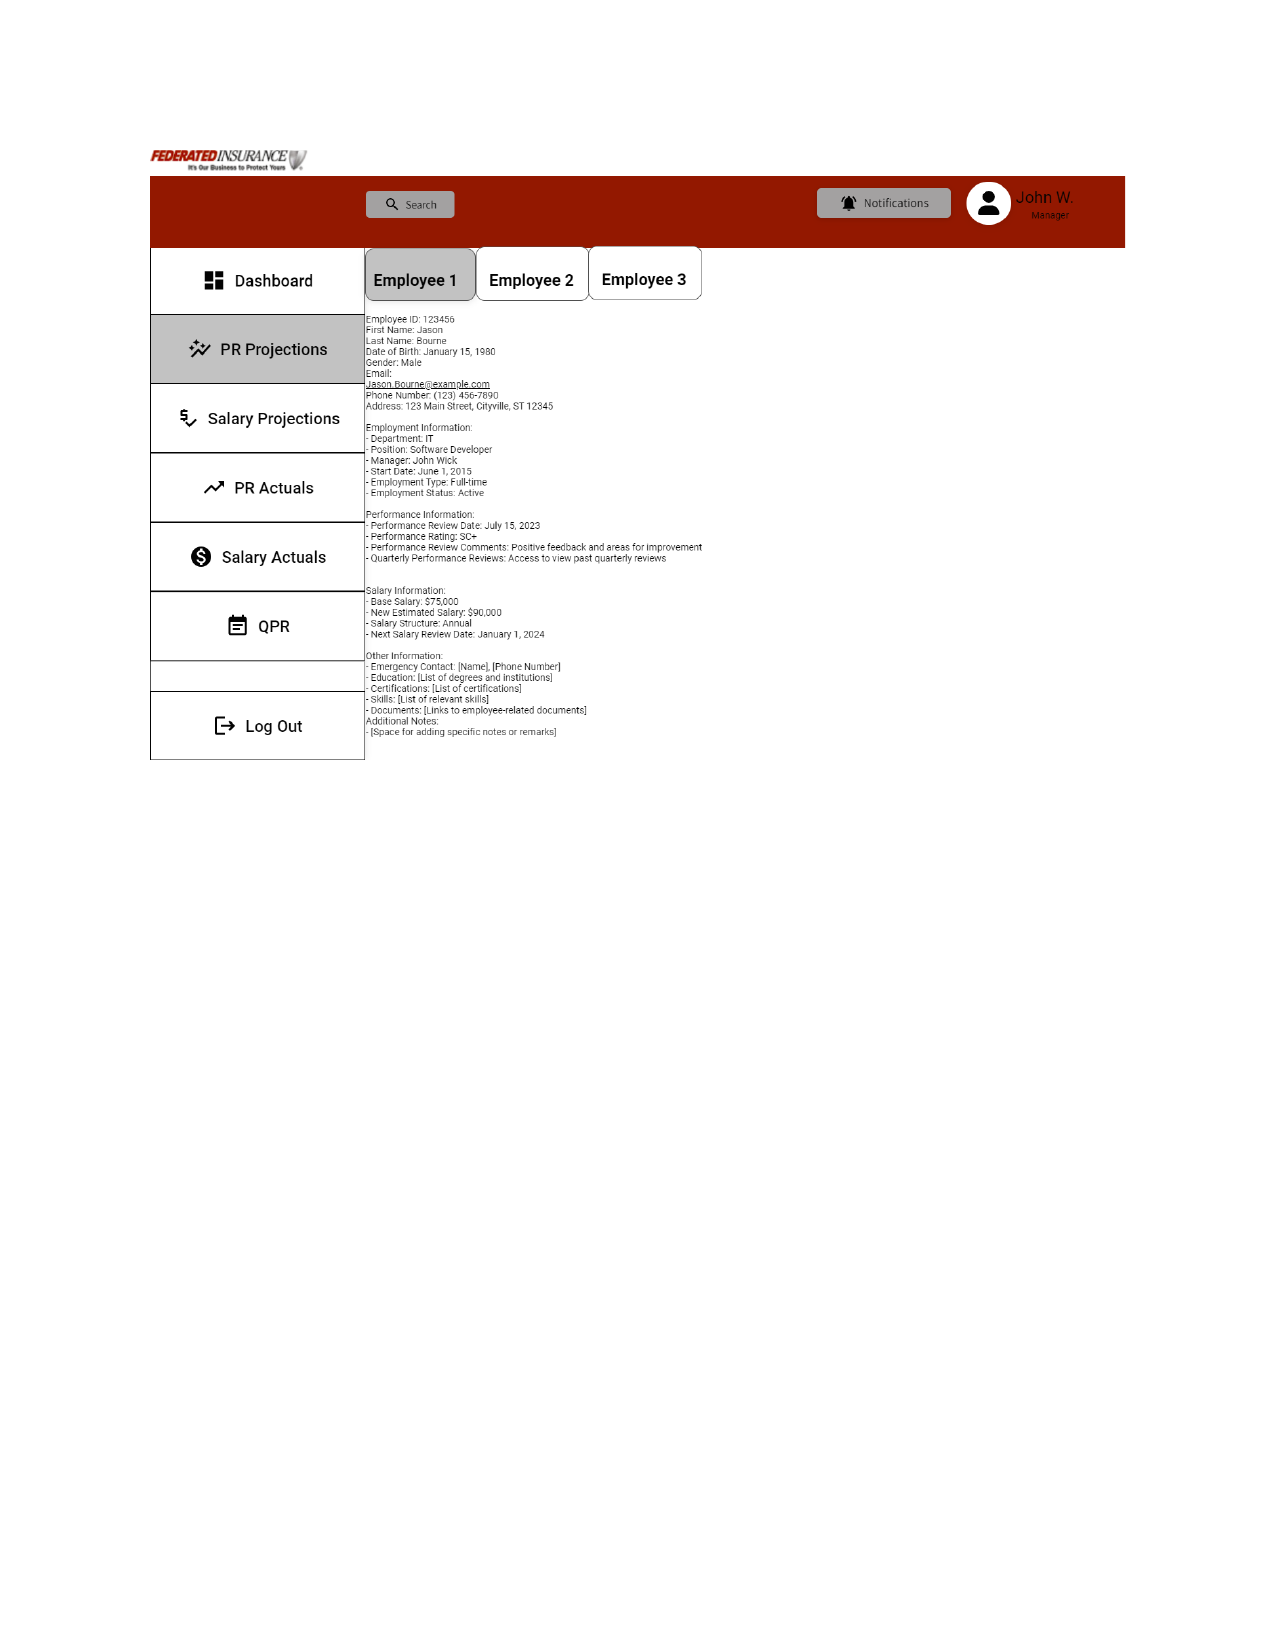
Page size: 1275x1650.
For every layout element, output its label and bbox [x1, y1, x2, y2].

picture [150, 150, 1125, 760]
